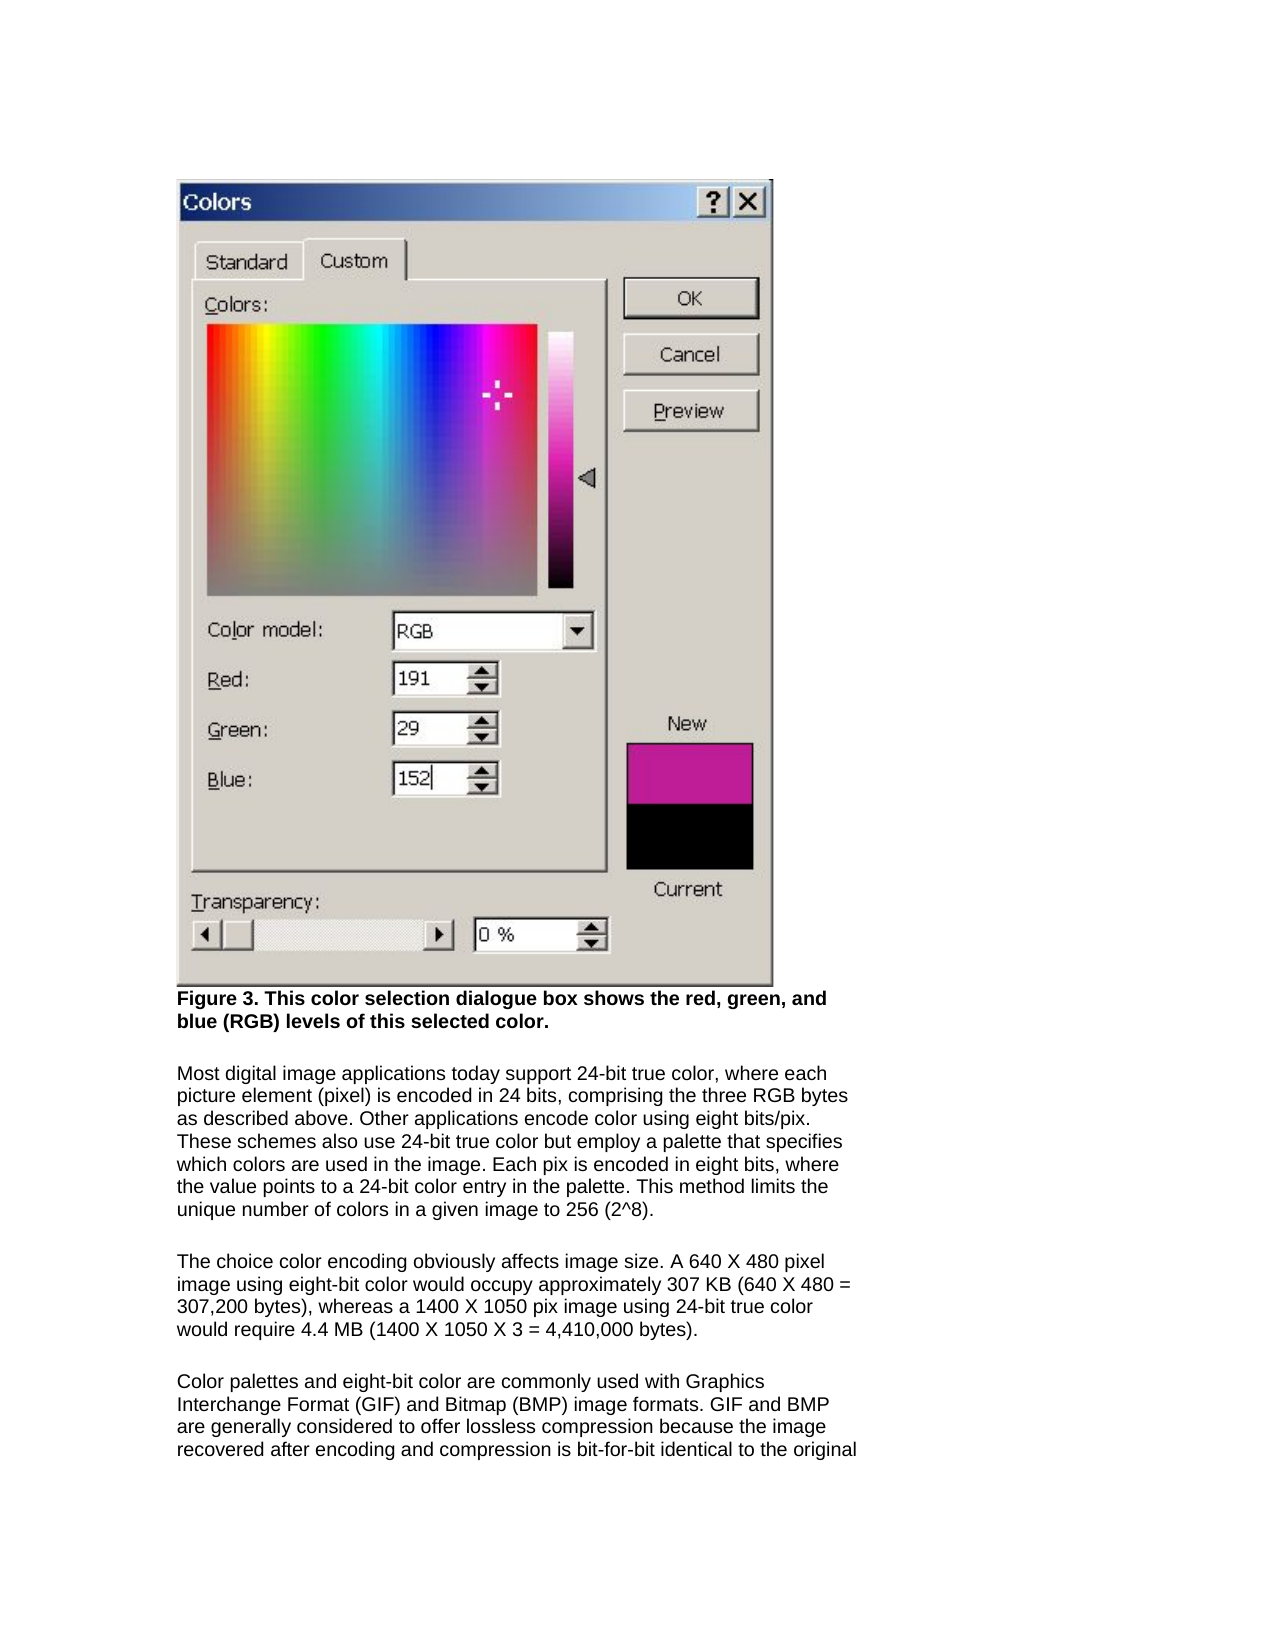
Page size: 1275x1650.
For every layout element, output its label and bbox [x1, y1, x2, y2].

table_header [177, 150, 1098, 1461]
picture [176, 179, 774, 987]
